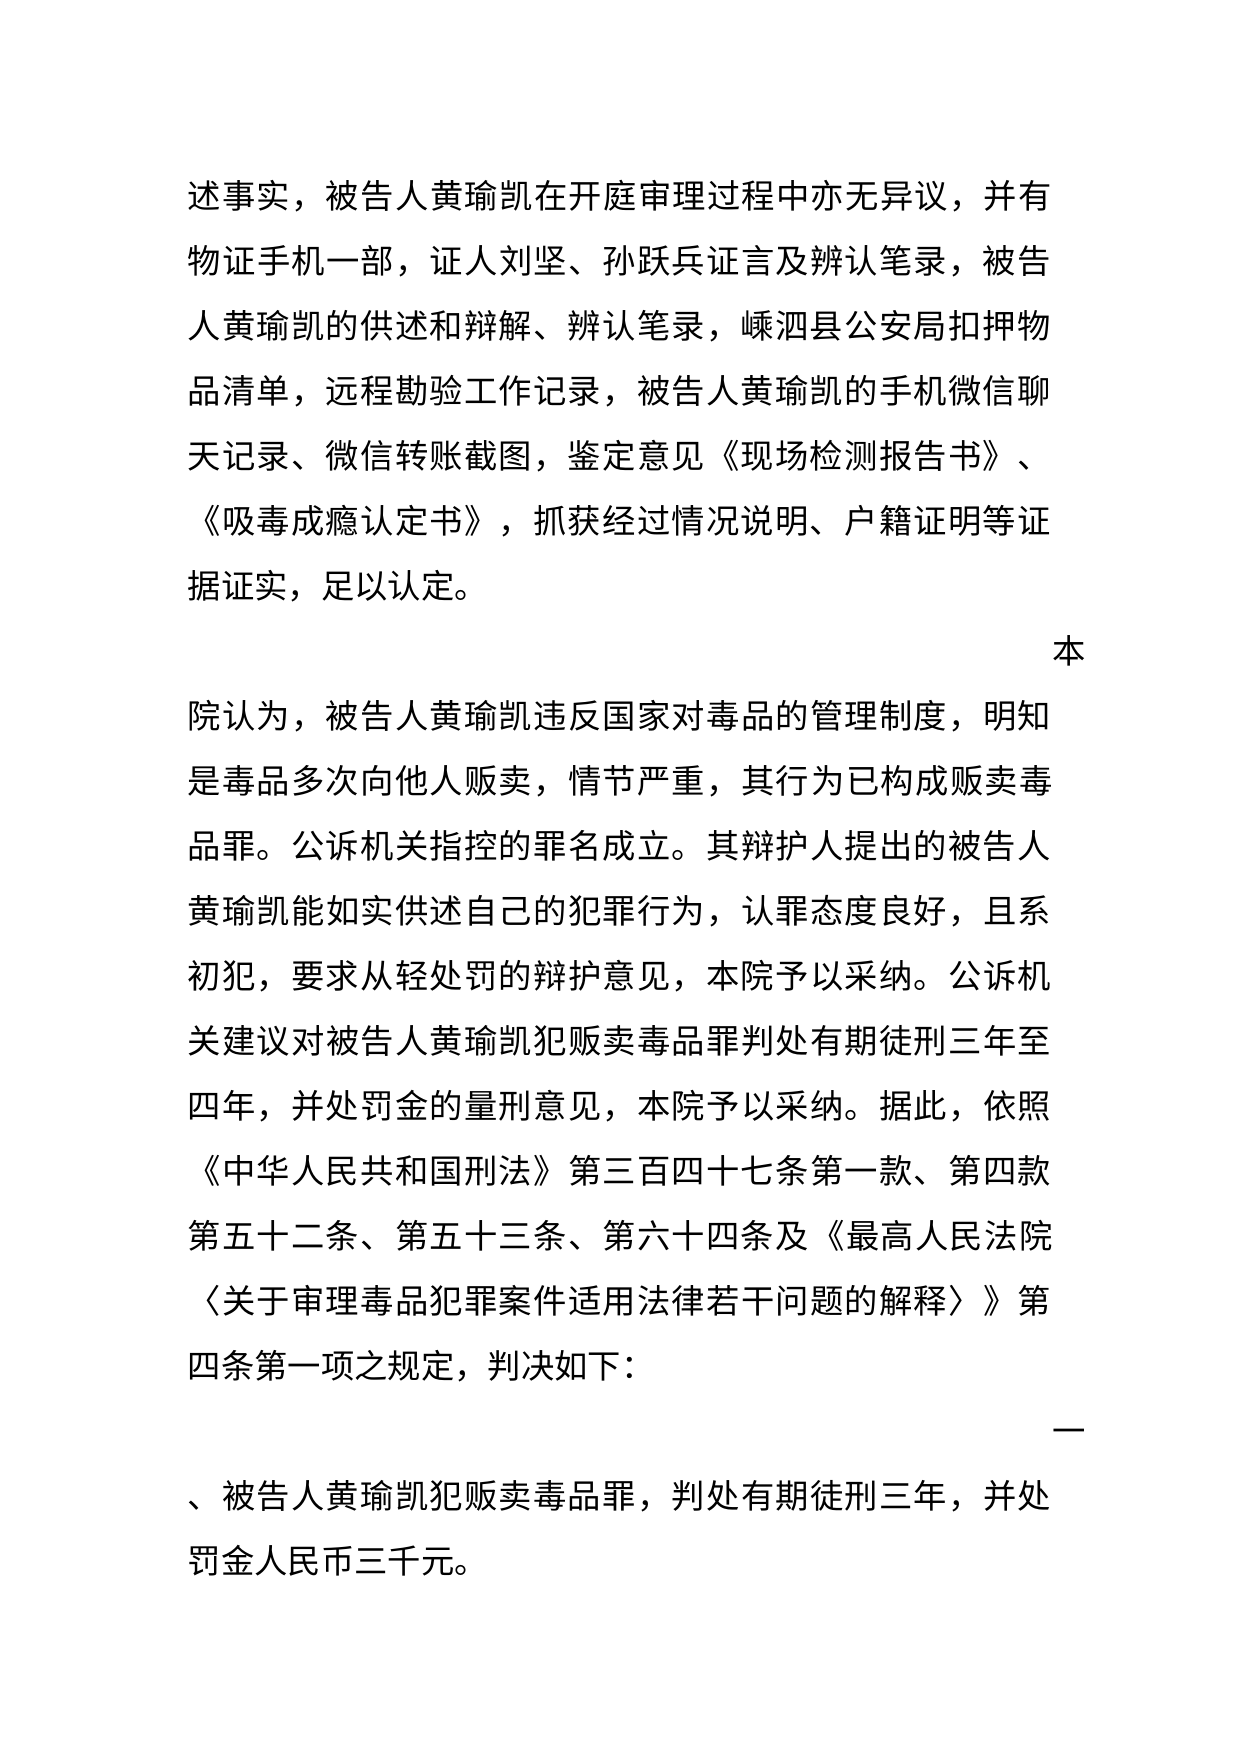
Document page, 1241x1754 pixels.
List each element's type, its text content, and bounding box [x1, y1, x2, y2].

text 一、被告人黄瑜凯犯贩卖毒品罪，判处有期徒刑三年，并处罚金人民币三千元。 [187, 1397, 1053, 1592]
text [187, 162, 1053, 617]
text 本院认为，被告人黄瑜凯违反国家对毒品的管理制度，明知是毒品多次向他人贩卖，情节严重，其行为已构成贩卖毒品罪。公诉机关指控的罪名成立。其辩护人提出的被告人黄瑜凯能如实供述自己的犯罪行为，认罪态度良好，且系初犯，要求从轻处罚的辩护意见，本院予以采纳。公诉机关建议对被告人黄瑜凯犯贩卖毒品罪判处有期徒刑三年至四年，并处罚金的量刑意见，本院予以采纳。据此，依照《中华人民共和国刑法》第三百四十七条第一款、第四款、第五十二条、第五十三条、第六十四条及《最高人民法院〈关于审理毒品犯罪案件适用法律若干问题的解释〉》第四条第一项之规定，判决如下： [187, 617, 1053, 1397]
